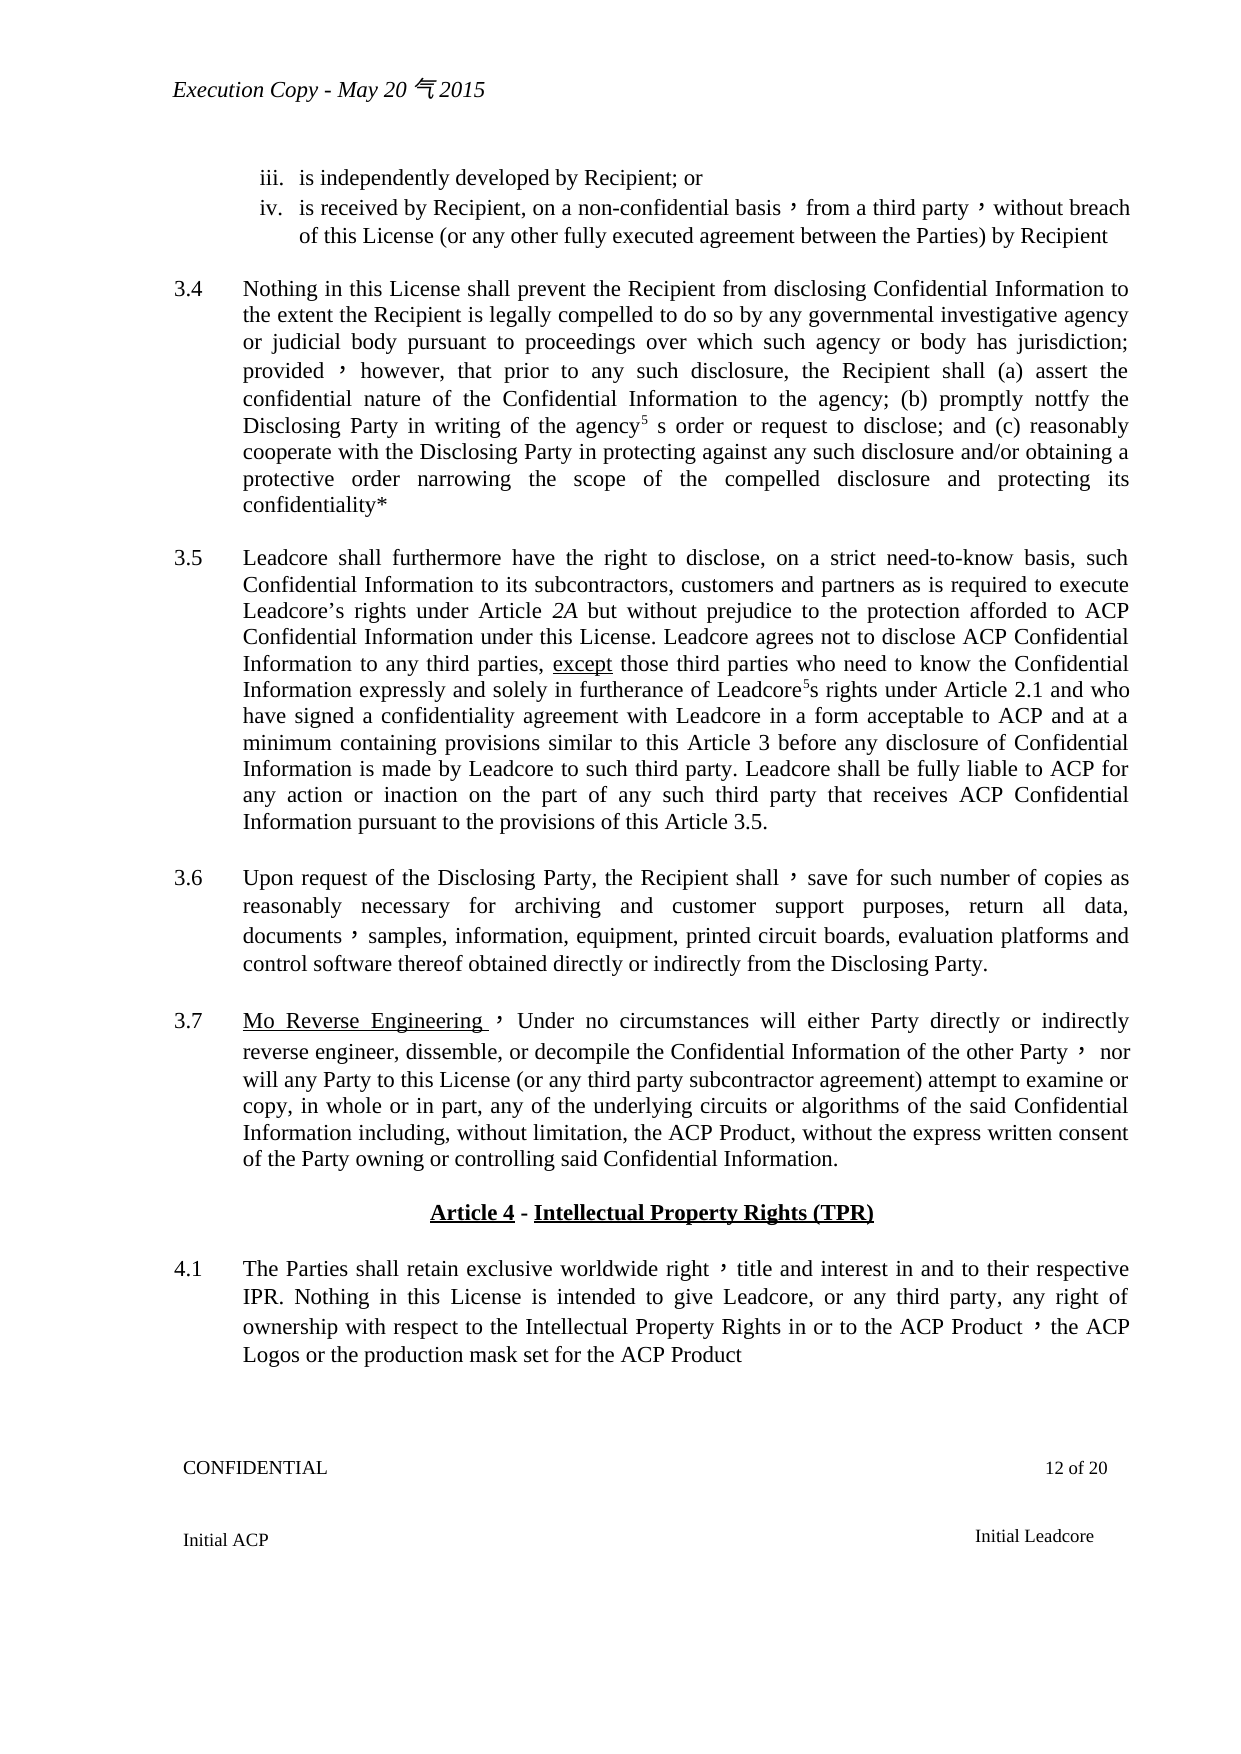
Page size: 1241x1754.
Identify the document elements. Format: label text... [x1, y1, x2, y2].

list Nothing in this License shall prevent the Recipient from disclosing Confidential Information to the extent the Recipient is legally compelled to do so by any governmental investigative agency or judicial body pursuant to proceedings over which such agency or body has jurisdiction; provided，however, that prior to any such disclosure, the Recipient shall (a) assert the confidential nature of the Confidential Information to the agency; (b) promptly nottfy the Disclosing Party in writing of the agency5 s order or request to disclose; and (c) reasonably cooperate with the Disclosing Party in protecting against any such disclosure and/or obtaining a protective order narrowing the scope of the compelled disclosure and protecting its confidentiality* [174, 275, 1130, 517]
list Leadcore shall furthermore have the right to disclose, on a strict need-to-know basis, such Confidential Information to its subcontractors, customers and partners as is required to execute Leadcore’s rights under Article 2A but without prejudice to the protection afforded to ACP Confidential Information under this License. Leadcore agrees not to disclose ACP Confidential Information to any third parties, except those third parties who need to know the Confidential Information expressly and solely in furtherance of Leadcore5s rights under Article 2.1 and who have signed a confidentiality agreement with Leadcore in a form acceptable to ACP and at a minimum containing provisions similar to this Article 3 before any disclosure of Confidential Information is made by Leadcore to such third party. Leadcore shall be fully liable to ACP for any action or inaction on the part of any such third party that receives ACP Confidential Information pursuant to the provisions of this Article 3.5. [174, 544, 1130, 834]
list is received by Recipient, on a non-confidential basis，from a third party，without breach of this License (or any other fully executed agreement between the Parties) by Recipient [259, 191, 1130, 248]
text Initial Leadcore [975, 1525, 1094, 1546]
list Upon request of the Disclosing Party, the Recipient shall，save for such number of copies as reasonably necessary for archiving and customer support purposes, return all data, documents，samples, information, equipment, printed circuit boards, evaluation platforms and control software thereof obtained directly or indirectly from the Disclosing Party. [174, 861, 1130, 977]
list The Parties shall retain exclusive worldwide right，title and interest in and to their respective IPR. Nothing in this License is intended to give Leadcore, or any third party, any right of ownership with respect to the Intellectual Property Rights in or to the ACP Product，the ACP Logos or the production mask set for the ACP Product [174, 1252, 1130, 1367]
text Article 4 - Intellectual Property Rights (TPR) [174, 1199, 1130, 1225]
list is independently developed by Recipient; or [259, 164, 1130, 191]
text Execution Copy - May 20气 2015 [172, 71, 487, 104]
text 12 of 20 [1045, 1457, 1107, 1478]
list Mo Reverse Engineering，Under no circumstances will either Party directly or indirectly reverse engineer, dissemble, or decompile the Confidential Information of the other Party， nor will any Party to this License (or any third party subcontractor agreement) attempt to examine or copy, in whole or in part, any of the underlying circuits or algorithms of the said Confidential Information including, without limitation, the ACP Product, without the express written consent of the Party owning or controlling said Confidential Information. [174, 1004, 1130, 1172]
text Initial ACP [183, 1529, 332, 1550]
text CONFIDENTIAL [183, 1456, 332, 1476]
